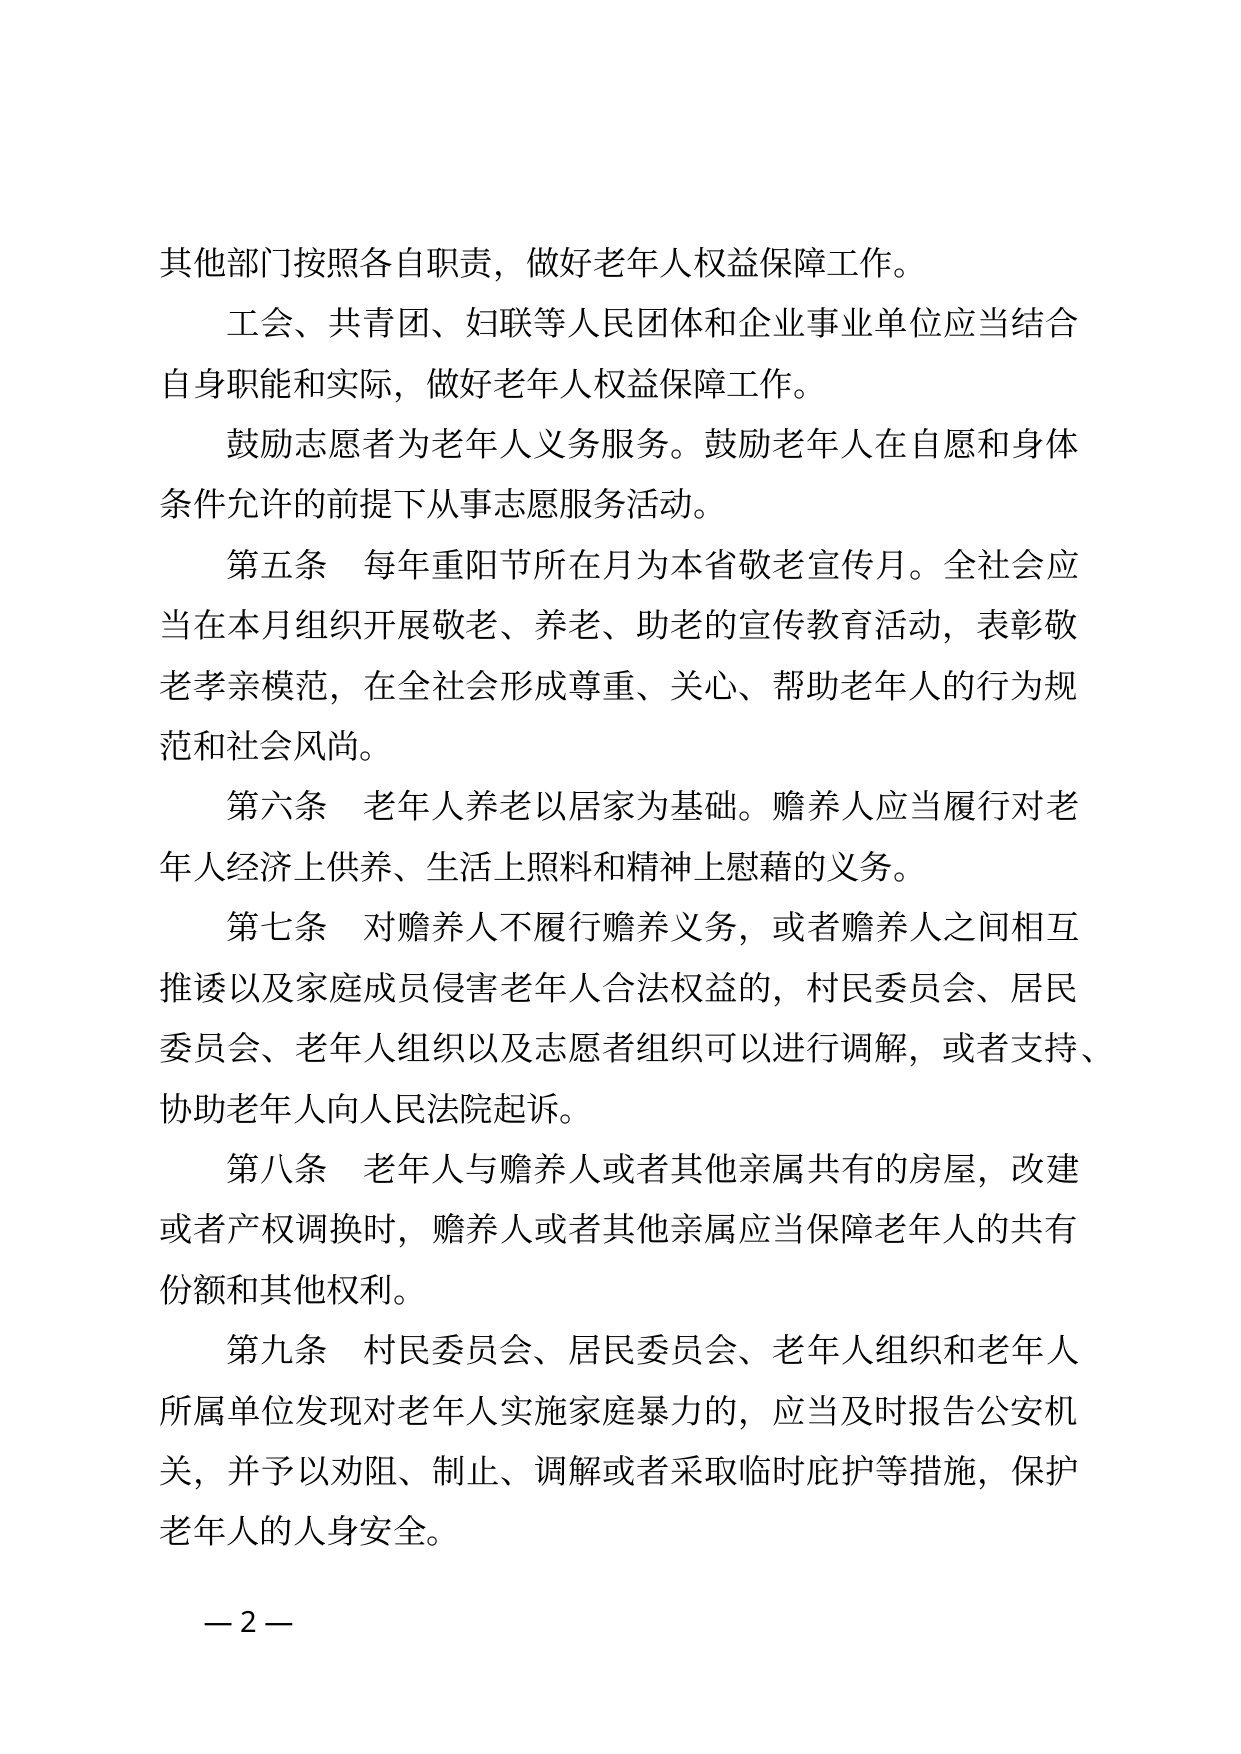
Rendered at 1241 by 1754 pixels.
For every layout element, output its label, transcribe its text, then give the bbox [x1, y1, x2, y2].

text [159, 224, 1081, 285]
text 鼓励志愿者为老年人义务服务。鼓励老年人在自愿和身体条件允许的前提下从事志愿服务活动。 [159, 406, 1081, 526]
text 第六条 老年人养老以居家为基础。赡养人应当履行对老年人经济上供养、生活上照料和精神上慰藉的义务。 [159, 768, 1081, 889]
text 第八条 老年人与赡养人或者其他亲属共有的房屋，改建或者产权调换时，赡养人或者其他亲属应当保障老年人的共有份额和其他权利。 [159, 1131, 1081, 1312]
text 工会、共青团、妇联等人民团体和企业事业单位应当结合自身职能和实际，做好老年人权益保障工作。 [159, 285, 1081, 406]
text 第七条 对赡养人不履行赡养义务，或者赡养人之间相互推诿以及家庭成员侵害老年人合法权益的，村民委员会、居民委员会、老年人组织以及志愿者组织可以进行调解，或者支持、协助老年人向人民法院起诉。 [159, 889, 1081, 1131]
text 第五条 每年重阳节所在月为本省敬老宣传月。全社会应当在本月组织开展敬老、养老、助老的宣传教育活动，表彰敬老孝亲模范，在全社会形成尊重、关心、帮助老年人的行为规范和社会风尚。 [159, 526, 1081, 768]
text 第九条 村民委员会、居民委员会、老年人组织和老年人所属单位发现对老年人实施家庭暴力的，应当及时报告公安机关，并予以劝阻、制止、调解或者采取临时庇护等措施，保护老年人的人身安全。 [159, 1312, 1081, 1553]
